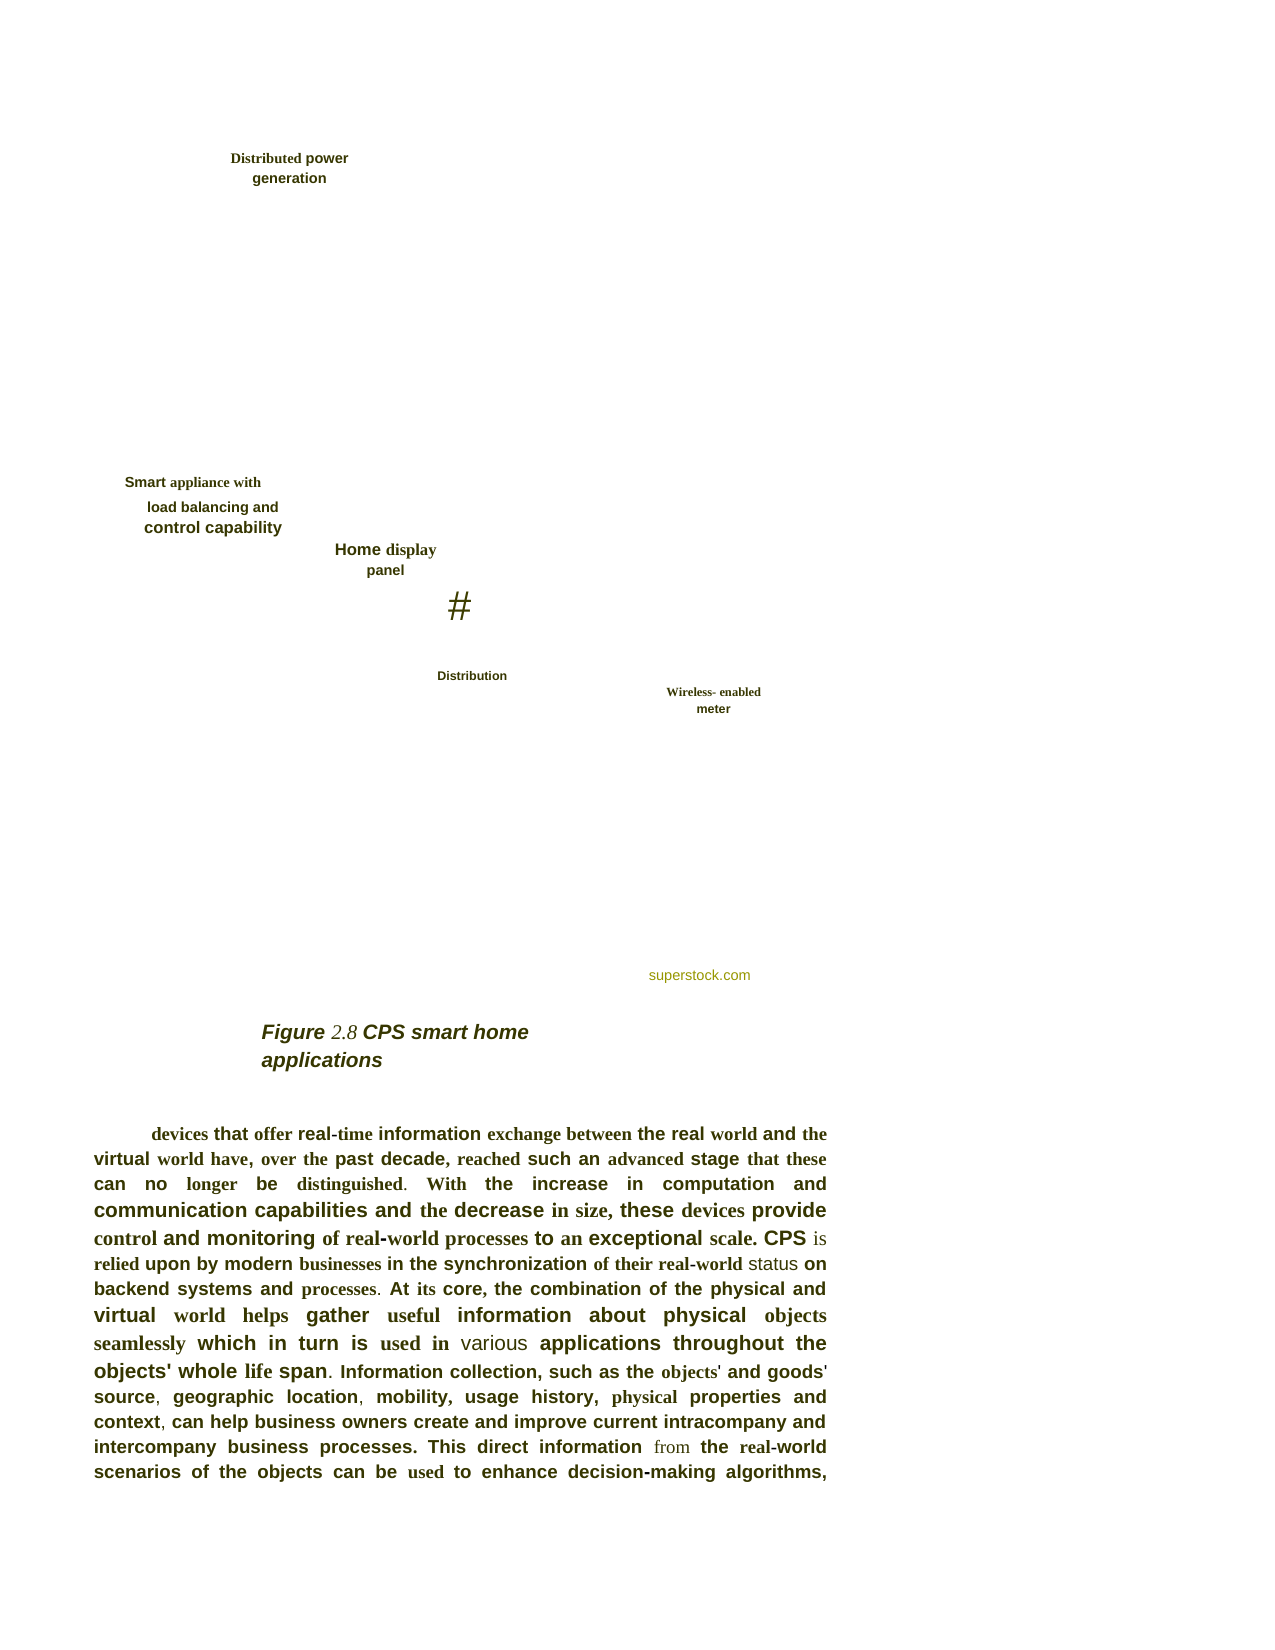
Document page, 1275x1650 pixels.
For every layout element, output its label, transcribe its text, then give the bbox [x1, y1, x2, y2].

text Home display panel [321, 540, 450, 578]
text # [448, 581, 522, 629]
text Distribution [437, 668, 553, 683]
text Smart appliance with [124, 474, 302, 491]
text Figure 2.8 CPS smart home applications [261, 1020, 657, 1072]
text load balancing and control capability [132, 498, 293, 537]
text Distributed power generation [210, 150, 368, 186]
text superstock.com [648, 966, 801, 983]
text Wireless- enabled meter [648, 685, 778, 716]
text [93, 1123, 827, 1482]
